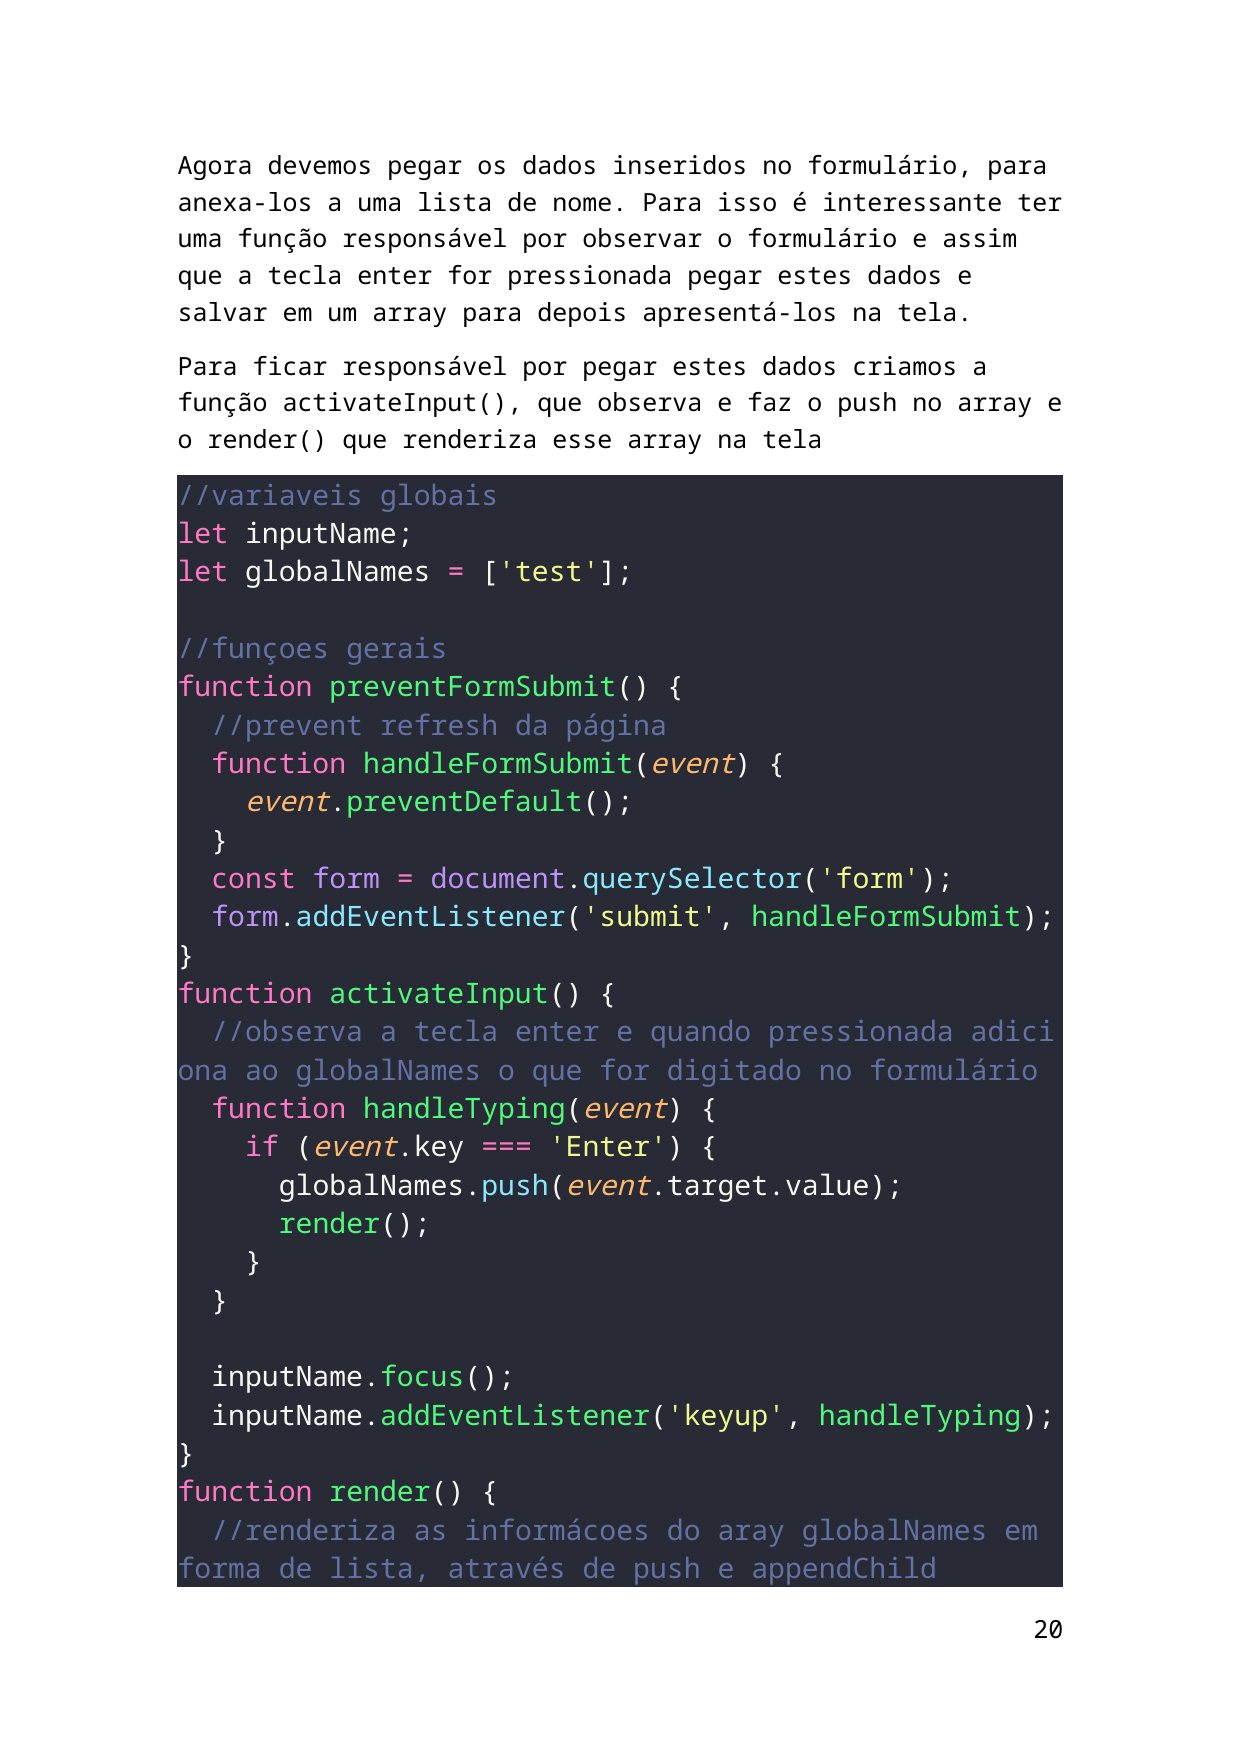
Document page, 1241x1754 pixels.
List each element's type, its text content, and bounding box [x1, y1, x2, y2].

text //renderiza as informácoes do aray globalNames em forma de lista, através de push e appendChild [177, 1510, 1063, 1587]
text const form = document.querySelector('form'); [177, 858, 1063, 897]
text } [177, 820, 1063, 858]
text inputName.addEventListener('keyup', handleTyping); [177, 1395, 1063, 1433]
text let inputName; [177, 513, 1063, 552]
text //funçoes gerais [177, 628, 1063, 667]
text function activateInput() { [177, 973, 1063, 1012]
text let globalNames = ['test']; [177, 552, 1063, 590]
text function handleFormSubmit(event) { [177, 743, 1063, 782]
text form.addEventListener('submit', handleFormSubmit); [177, 897, 1063, 935]
text Agora devemos pegar os dados inseridos no formulário, para anexa-los a uma lista de nome. Para isso é interessante ter uma função responsável por observar o formulário e assim que a tecla enter for pressionada pegar estes dados e salvar em um array para depois apresentá-los na tela. [177, 148, 1063, 329]
text //observa a tecla enter e quando pressionada adiciona ao globalNames o que for digitado no formulário [177, 1012, 1063, 1088]
text Para ficar responsável por pegar estes dados criamos a função activateInput(), que observa e faz o push no array e o render() que renderiza esse array na tela [177, 348, 1063, 456]
text if (event.key === 'Enter') { [177, 1127, 1063, 1165]
text render(); [177, 1203, 1063, 1242]
text } [177, 1242, 1063, 1280]
text } [177, 1280, 1063, 1318]
text } [177, 1433, 1063, 1472]
text inputName.focus(); [177, 1357, 1063, 1395]
text function handleTyping(event) { [177, 1088, 1063, 1127]
text //prevent refresh da página [177, 705, 1063, 743]
text globalNames.push(event.target.value); [177, 1165, 1063, 1203]
text function render() { [177, 1472, 1063, 1510]
text } [177, 935, 1063, 973]
text event.preventDefault(); [177, 782, 1063, 820]
text //variaveis globais [177, 475, 1063, 513]
text function preventFormSubmit() { [177, 667, 1063, 705]
